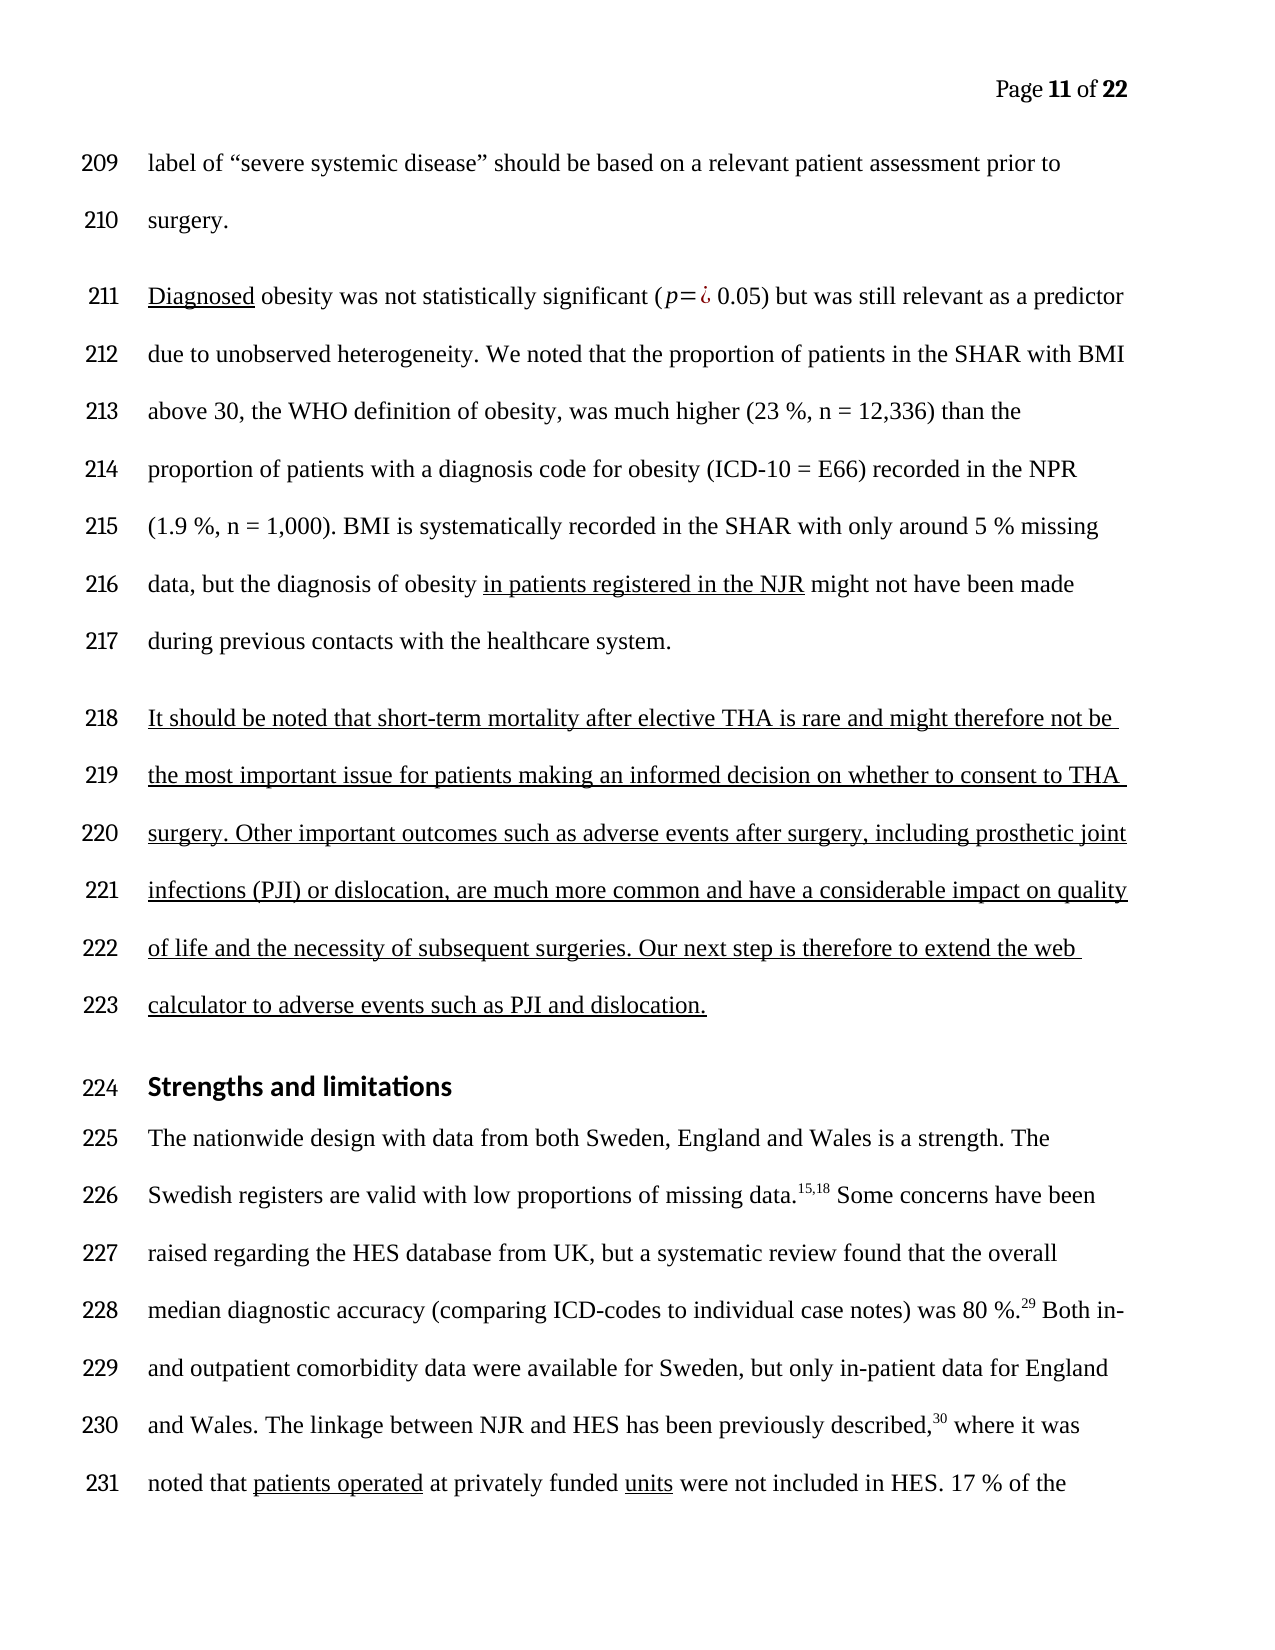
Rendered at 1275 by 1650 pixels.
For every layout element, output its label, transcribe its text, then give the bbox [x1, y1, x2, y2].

text It should be noted that short-term mortality after elective THA is rare and might therefore not be the most important issue for patients making an informed decision on whether to consent to THA surgery. Other important outcomes such as adverse events after surgery, including prosthetic joint infections (PJI) or dislocation, are much more common and have a considerable impact on quality of life and the necessity of subsequent surgeries. Our next step is therefore to extend the web calculator to adverse events such as PJI and dislocation. [148, 787, 1127, 843]
text It should be noted that short-term mortality after elective THA is rare and might therefore not be the most important issue for patients making an informed decision on whether to consent to THA surgery. Other important outcomes such as adverse events after surgery, including prosthetic joint infections (PJI) or dislocation, are much more common and have a considerable impact on quality of life and the necessity of subsequent surgeries. Our next step is therefore to extend the web calculator to adverse events such as PJI and dislocation. [148, 703, 1127, 785]
text It should be noted that short-term mortality after elective THA is rare and might therefore not be the most important issue for patients making an informed decision on whether to consent to THA surgery. Other important outcomes such as adverse events after surgery, including prosthetic joint infections (PJI) or dislocation, are much more common and have a considerable impact on quality of life and the necessity of subsequent surgeries. Our next step is therefore to extend the web calculator to adverse events such as PJI and dislocation. [148, 844, 1127, 900]
text It should be noted that short-term mortality after elective THA is rare and might therefore not be the most important issue for patients making an informed decision on whether to consent to THA surgery. Other important outcomes such as adverse events after surgery, including prosthetic joint infections (PJI) or dislocation, are much more common and have a considerable impact on quality of life and the necessity of subsequent surgeries. Our next step is therefore to extend the web calculator to adverse events such as PJI and dislocation. [148, 902, 1127, 1019]
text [148, 1123, 1127, 1497]
subtitle Strengths and limitations [148, 1068, 1127, 1104]
text Diagnosed obesity was not statistically significant ( 0.05) but was still relevant as a predictor due to unobserved heterogeneity. We noted that the proportion of patients in the SHAR with BMI above 30, the WHO definition of obesity, was much higher (23 %, n = 12,336) than the proportion of patients with a diagnosis code for obesity (ICD-10 = E66) recorded in the NPR (1.9 %, n = 1,000). BMI is systematically recorded in the SHAR with only around 5 % missing data, but the diagnosis of obesity in patients registered in the NJR might not have been made during previous contacts with the healthcare system. [148, 281, 1127, 655]
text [148, 148, 1127, 234]
